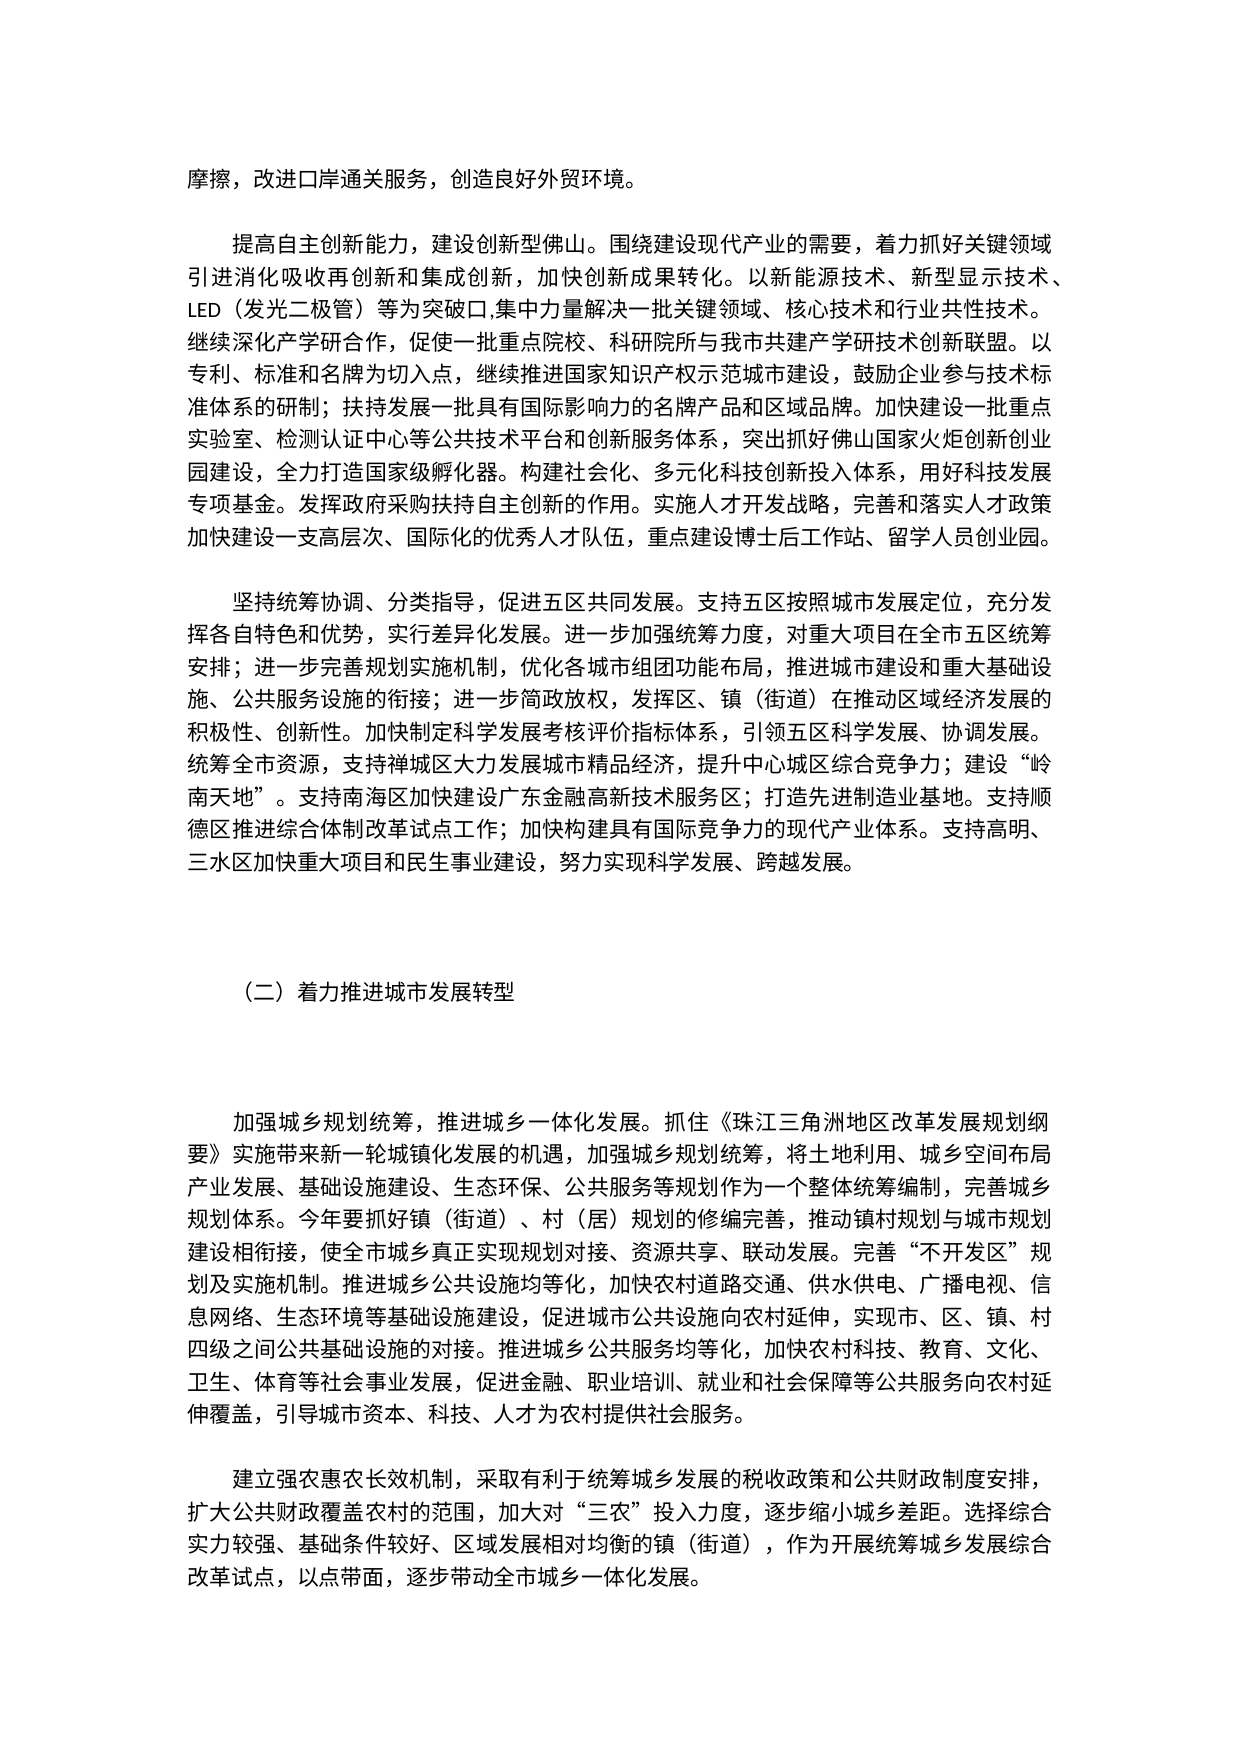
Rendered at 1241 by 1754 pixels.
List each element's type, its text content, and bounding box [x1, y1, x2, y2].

text 加强城乡规划统筹，推进城乡一体化发展。抓住《珠江三角洲地区改革发展规划纲要》实施带来新一轮城镇化发展的机遇，加强城乡规划统筹，将土地利用、城乡空间布局、产业发展、基础设施建设、生态环保、公共服务等规划作为一个整体统筹编制，完善城乡规划体系。今年要抓好镇（街道）、村（居）规划的修编完善，推动镇村规划与城市规划建设相衔接，使全市城乡真正实现规划对接、资源共享、联动发展。完善“不开发区”规划及实施机制。推进城乡公共设施均等化，加快农村道路交通、供水供电、广播电视、信息网络、生态环境等基础设施建设，促进城市公共设施向农村延伸，实现市、区、镇、村四级之间公共基础设施的对接。推进城乡公共服务均等化，加快农村科技、教育、文化、卫生、体育等社会事业发展，促进金融、职业培训、就业和社会保障等公共服务向农村延伸覆盖，引导城市资本、科技、人才为农村提供社会服务。 [187, 1104, 1053, 1429]
text 建立强农惠农长效机制，采取有利于统筹城乡发展的税收政策和公共财政制度安排，扩大公共财政覆盖农村的范围，加大对“三农”投入力度，逐步缩小城乡差距。选择综合实力较强、基础条件较好、区域发展相对均衡的镇（街道），作为开展统筹城乡发展综合改革试点，以点带面，逐步带动全市城乡一体化发展。 [187, 1462, 1053, 1592]
text 提高自主创新能力，建设创新型佛山。围绕建设现代产业的需要，着力抓好关键领域引进消化吸收再创新和集成创新，加快创新成果转化。以新能源技术、新型显示技术、LED（发光二极管）等为突破口,集中力量解决一批关键领域、核心技术和行业共性技术。继续深化产学研合作，促使一批重点院校、科研院所与我市共建产学研技术创新联盟。以专利、标准和名牌为切入点，继续推进国家知识产权示范城市建设，鼓励企业参与技术标准体系的研制；扶持发展一批具有国际影响力的名牌产品和区域品牌。加快建设一批重点实验室、检测认证中心等公共技术平台和创新服务体系，突出抓好佛山国家火炬创新创业园建设，全力打造国家级孵化器。构建社会化、多元化科技创新投入体系，用好科技发展专项基金。发挥政府采购扶持自主创新的作用。实施人才开发战略，完善和落实人才政策，加快建设一支高层次、国际化的优秀人才队伍，重点建设博士后工作站、留学人员创业园。 [187, 227, 1053, 552]
text （二）着力推进城市发展转型 [187, 974, 1053, 1007]
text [187, 162, 1053, 194]
text 坚持统筹协调、分类指导，促进五区共同发展。支持五区按照城市发展定位，充分发挥各自特色和优势，实行差异化发展。进一步加强统筹力度，对重大项目在全市五区统筹安排；进一步完善规划实施机制，优化各城市组团功能布局，推进城市建设和重大基础设施、公共服务设施的衔接；进一步简政放权，发挥区、镇（街道）在推动区域经济发展的积极性、创新性。加快制定科学发展考核评价指标体系，引领五区科学发展、协调发展。统筹全市资源，支持禅城区大力发展城市精品经济，提升中心城区综合竞争力；建设“岭南天地”。支持南海区加快建设广东金融高新技术服务区；打造先进制造业基地。支持顺德区推进综合体制改革试点工作；加快构建具有国际竞争力的现代产业体系。支持高明、三水区加快重大项目和民生事业建设，努力实现科学发展、跨越发展。 [187, 584, 1053, 877]
